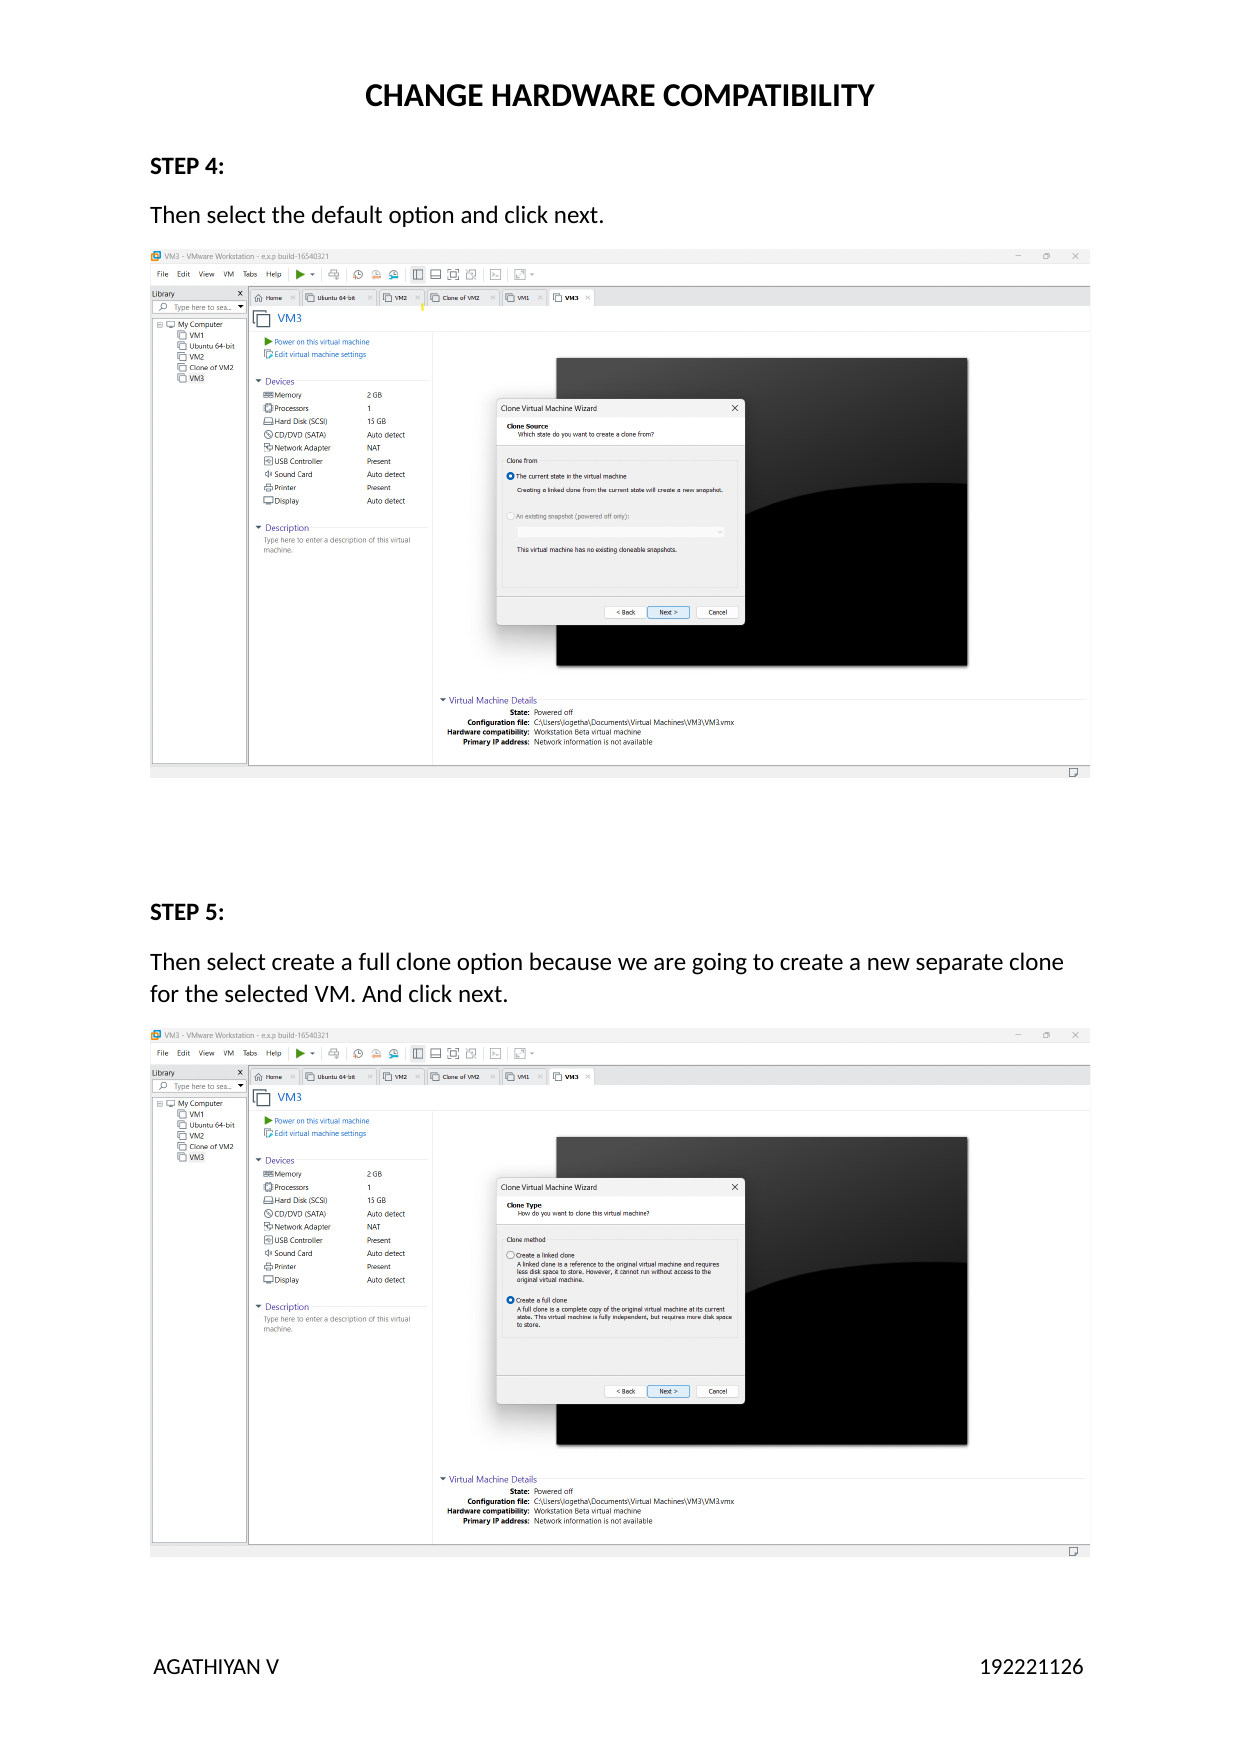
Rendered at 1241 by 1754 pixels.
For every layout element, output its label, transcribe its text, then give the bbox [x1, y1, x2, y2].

text Then select the default option and click next. [150, 199, 1090, 230]
text Then select create a full clone option because we are going to create a new separate clone for the selected VM. And click next. [150, 946, 1090, 1009]
text STEP 4: [150, 150, 1090, 181]
picture [150, 1028, 1091, 1557]
picture [150, 249, 1091, 778]
text STEP 5: [150, 896, 1090, 927]
